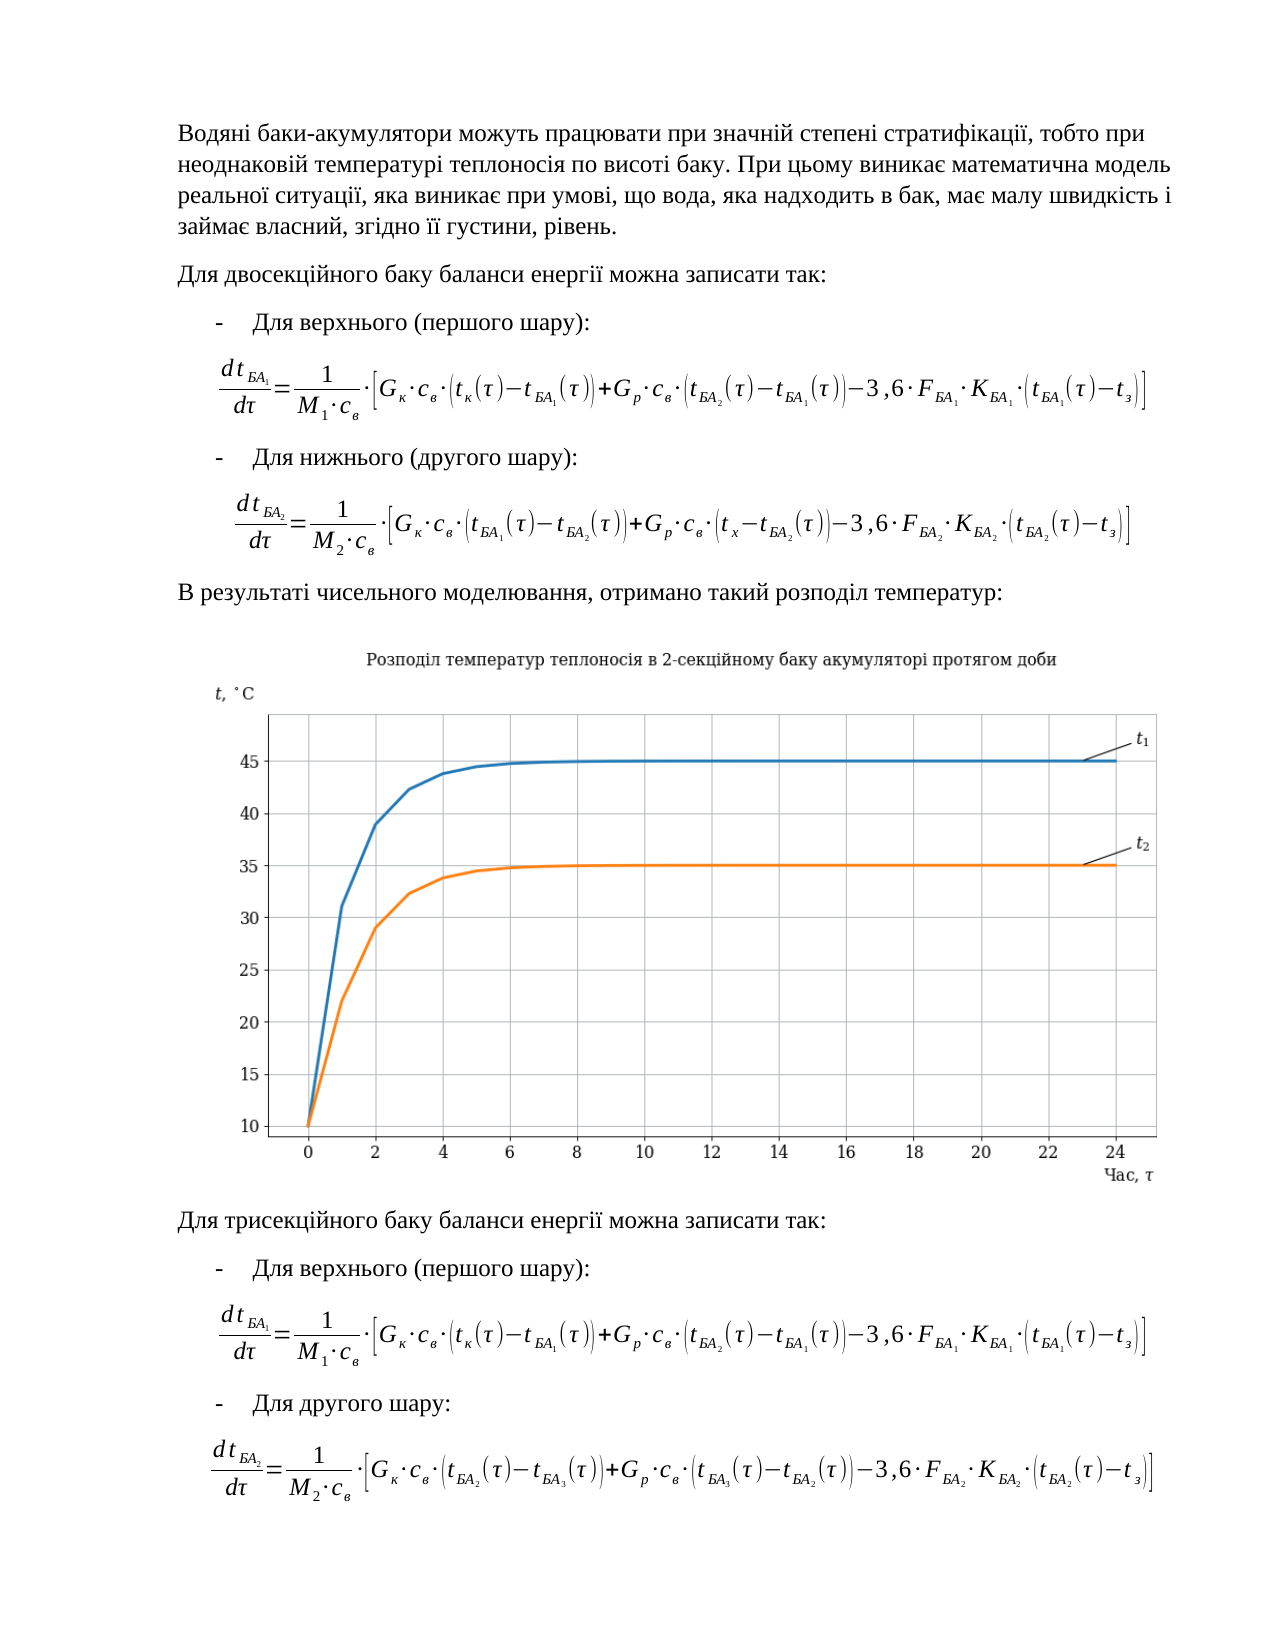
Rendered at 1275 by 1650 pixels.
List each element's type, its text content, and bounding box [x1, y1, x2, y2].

list Для верхнього (першого шару): [215, 307, 1186, 335]
list Для нижнього (другого шару): [215, 442, 1186, 471]
text Для двосекційного баку баланси енергії можна записати так: [177, 259, 1186, 288]
list Для верхнього (першого шару): [215, 1253, 1186, 1282]
text Для трисекційного баку баланси енергії можна записати так: [177, 1205, 1186, 1234]
text Водяні баки-акумулятори можуть працювати при значній степені стратифікації, тобто при неоднаковій температурі теплоносія по висоті баку. При цьому виникає математична модель реальної ситуації, яка виникає при умові, що вода, яка надходить в бак, має малу швидкість і займає власний, згідно її густини, рівень. [177, 118, 1186, 240]
picture [177, 624, 1186, 1187]
list Для другого шару: [215, 1388, 1186, 1417]
text В результаті чисельного моделювання, отримано такий розподіл температур: [177, 577, 1186, 606]
